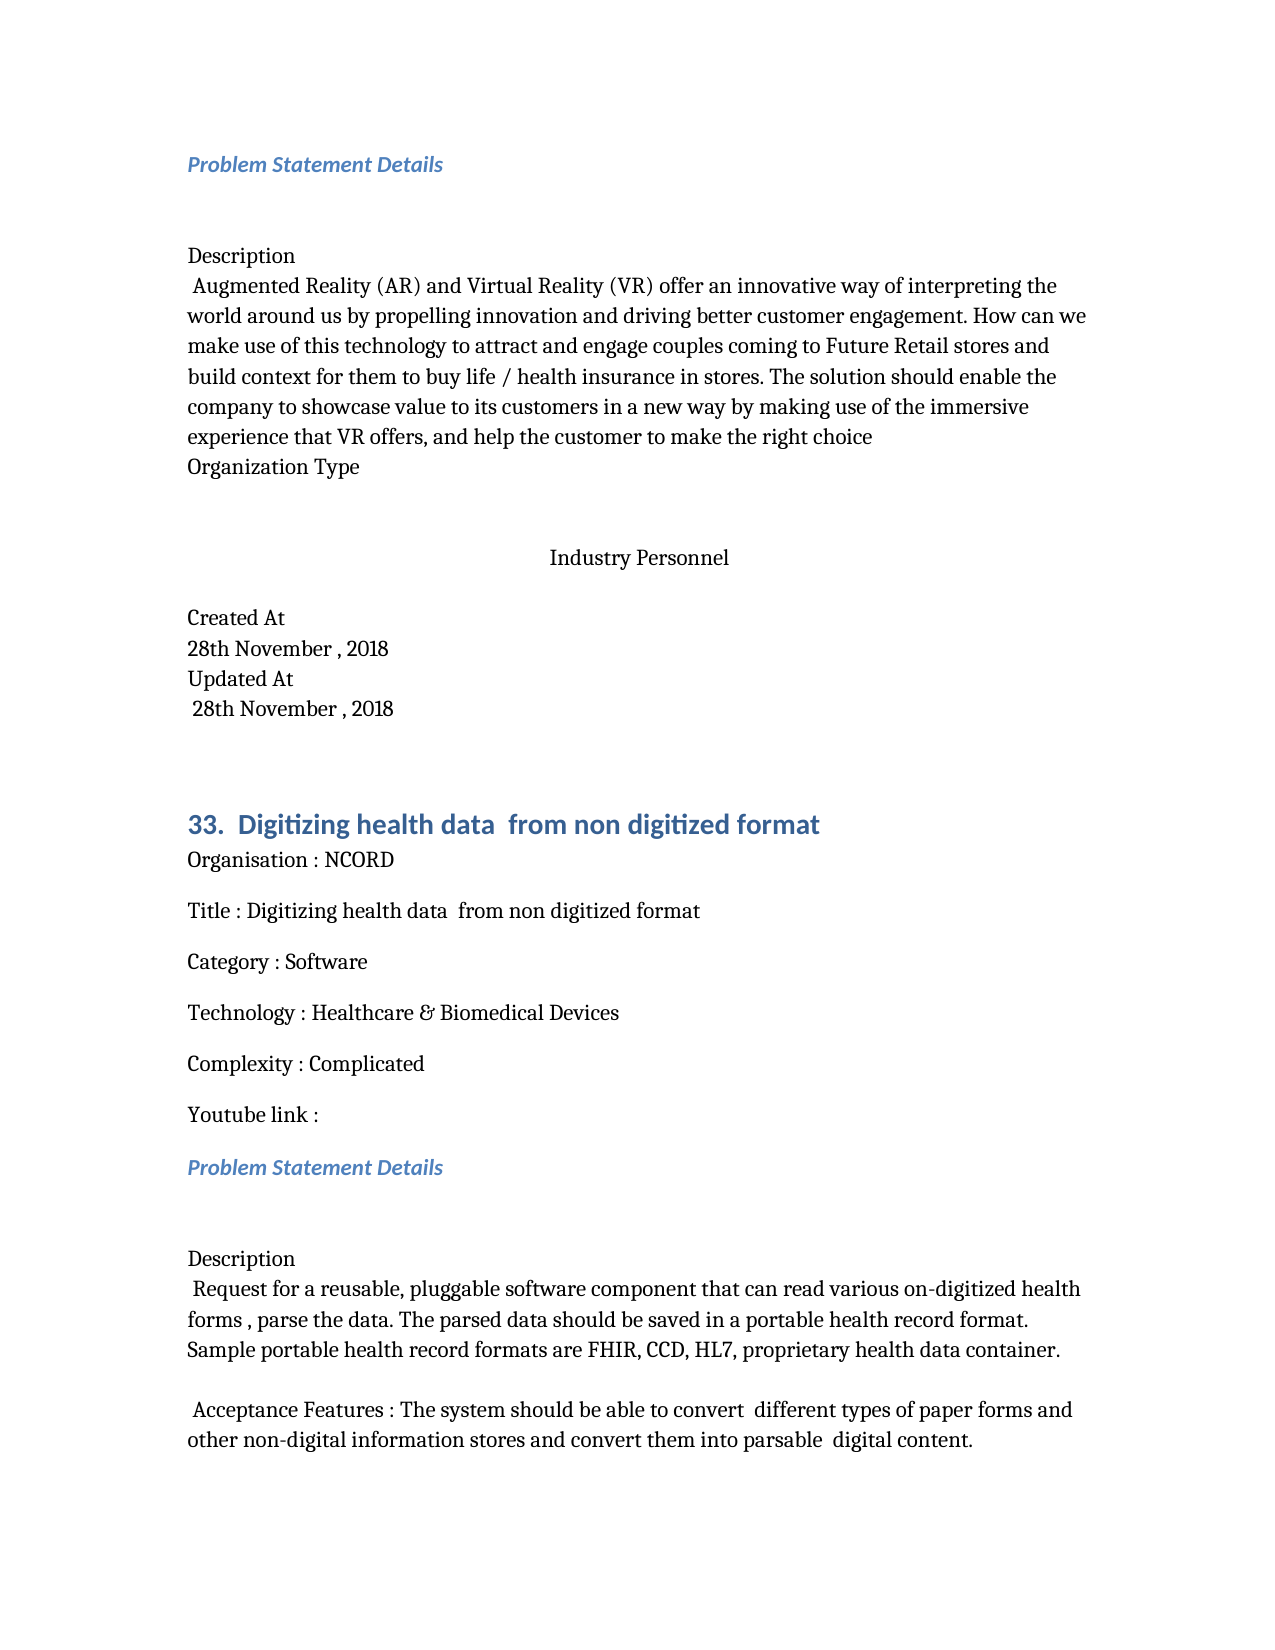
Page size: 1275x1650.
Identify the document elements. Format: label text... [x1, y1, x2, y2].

subtitle Problem Statement Details [187, 150, 1087, 178]
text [187, 1186, 1087, 1484]
subtitle 33. Digitizing health data from non digitized format [187, 806, 1087, 842]
text Title : Digitizing health data from non digitized format [187, 898, 1087, 924]
text Technology : Healthcare & Biomedical Devices [187, 1000, 1087, 1027]
text Category : Software [187, 949, 1087, 976]
text Complexity : Complicated [187, 1051, 1087, 1078]
subtitle Problem Statement Details [187, 1153, 1087, 1181]
text Youtube link : [187, 1102, 1087, 1129]
text Description Augmented Reality (AR) and Virtual Reality (VR) offer an innovative way of interpreting the world around us by propelling innovation and driving better customer engagement. How can we make use of this technology to attract and engage couples coming to Future Retail stores and build context for them to buy life / health insurance in stores. The solution should enable the company to showcase value to its customers in a new way by making use of the immersive experience that VR offers, and help the customer to make the right choice Organization Type Industry Personnel Created At 28th November , 2018 Updated At 28th November , 2018 [187, 182, 1087, 752]
text Organisation : NCORD [187, 847, 1087, 873]
